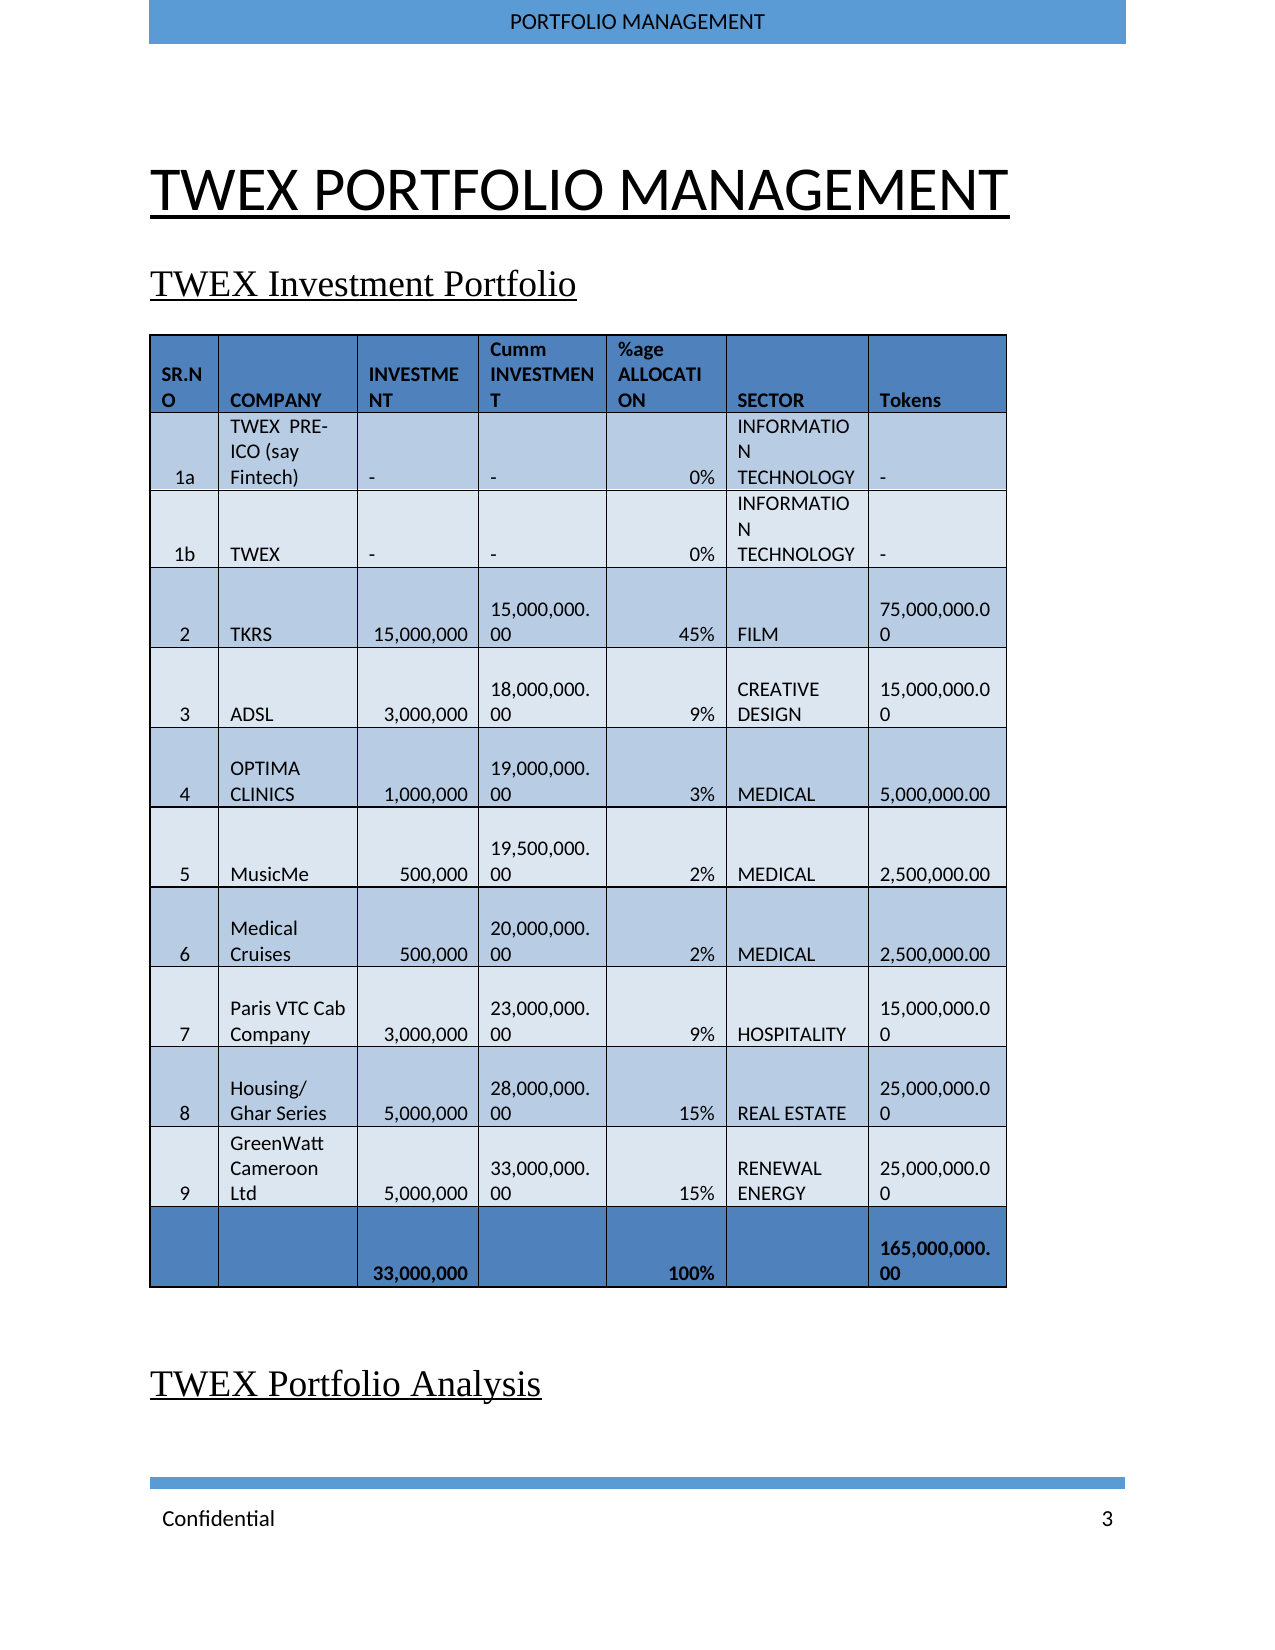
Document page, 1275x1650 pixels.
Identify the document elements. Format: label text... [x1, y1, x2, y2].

subtitle TWEX PORTFOLIO MANAGEMENT [150, 150, 1125, 226]
table_cell 25,000,000.00 [869, 1127, 1006, 1206]
table_cell 2,500,000.00 [869, 808, 1006, 886]
table_cell TKRS [219, 568, 357, 647]
table_cell 9% [607, 967, 726, 1046]
table_cell 5,000,000 [358, 1047, 478, 1126]
subtitle TWEX Portfolio Analysis [150, 1361, 1125, 1404]
table_cell 0% [607, 413, 726, 489]
table_cell 500,000 [358, 808, 478, 886]
table_cell 19,500,000.00 [479, 808, 606, 886]
table_cell 2,500,000.00 [869, 888, 1006, 966]
table_cell MEDICAL [727, 728, 868, 806]
table_cell 15,000,000.00 [869, 967, 1006, 1046]
table_cell 500,000 [358, 888, 478, 966]
table_header Cumm INVESTMENT [479, 336, 606, 412]
table_cell 15,000,000.00 [479, 568, 606, 647]
table_cell HOSPITALITY [727, 967, 868, 1046]
table_cell 18,000,000.00 [479, 648, 606, 727]
table_cell FILM [727, 568, 868, 647]
table_cell - [869, 491, 1006, 567]
table_cell CREATIVE DESIGN [727, 648, 868, 727]
table_cell 0% [607, 491, 726, 567]
table_cell 15% [607, 1047, 726, 1126]
table_cell RENEWAL ENERGY [727, 1127, 868, 1206]
table_cell 6 [151, 888, 218, 966]
table_cell 23,000,000.00 [479, 967, 606, 1046]
table_cell 28,000,000.00 [479, 1047, 606, 1126]
table_header %age ALLOCATION [607, 336, 726, 412]
table_cell - [358, 413, 478, 489]
table_cell 5,000,000.00 [869, 728, 1006, 806]
table_cell 2% [607, 808, 726, 886]
table_cell 5 [151, 808, 218, 886]
table_cell 15,000,000.00 [869, 648, 1006, 727]
table_cell 1a [151, 413, 218, 489]
table_cell 15,000,000 [358, 568, 478, 647]
table_cell - [358, 491, 478, 567]
table_cell 2 [151, 568, 218, 647]
table_cell 15% [607, 1127, 726, 1206]
table_cell TWEX PRE-ICO (say Fintech) [219, 413, 357, 489]
subtitle TWEX Investment Portfolio [150, 262, 1125, 305]
table_header COMPANY [219, 336, 357, 412]
table_cell 1b [151, 491, 218, 567]
table_cell 8 [151, 1047, 218, 1126]
table_cell MEDICAL [727, 888, 868, 966]
table_cell 3% [607, 728, 726, 806]
table_cell 7 [151, 967, 218, 1046]
table_cell INFORMATION TECHNOLOGY [727, 491, 868, 567]
table_cell 33,000,000.00 [479, 1127, 606, 1206]
table_cell MusicMe [219, 808, 357, 886]
table_cell TWEX [219, 491, 357, 567]
table_cell 165,000,000.00 [869, 1207, 1006, 1286]
table_cell 45% [607, 568, 726, 647]
table_header INVESTMENT [358, 336, 478, 412]
table_cell GreenWatt Cameroon Ltd [219, 1127, 357, 1206]
table_cell Housing/ Ghar Series [219, 1047, 357, 1126]
table_cell 5,000,000 [358, 1127, 478, 1206]
table_cell 100% [607, 1207, 726, 1286]
table_cell 4 [151, 728, 218, 806]
table_cell [219, 1207, 357, 1286]
table_cell 3 [151, 648, 218, 727]
table_cell 20,000,000.00 [479, 888, 606, 966]
table_cell 19,000,000.00 [479, 728, 606, 806]
table_cell 1,000,000 [358, 728, 478, 806]
table_cell OPTIMA CLINICS [219, 728, 357, 806]
table_cell 9 [151, 1127, 218, 1206]
table_cell 2% [607, 888, 726, 966]
table_cell - [479, 491, 606, 567]
table_cell [151, 1207, 218, 1286]
table_header SECTOR [727, 336, 868, 412]
table_cell 25,000,000.00 [869, 1047, 1006, 1126]
table_cell 3,000,000 [358, 648, 478, 727]
table_cell 9% [607, 648, 726, 727]
table_cell - [869, 413, 1006, 489]
table_cell - [479, 413, 606, 489]
table_header Tokens [869, 336, 1006, 412]
table_cell ADSL [219, 648, 357, 727]
table_cell 33,000,000 [358, 1207, 478, 1286]
table_cell 75,000,000.00 [869, 568, 1006, 647]
table_cell REAL ESTATE [727, 1047, 868, 1126]
table_cell [479, 1207, 606, 1286]
table_cell 3,000,000 [358, 967, 478, 1046]
table_cell Paris VTC Cab Company [219, 967, 357, 1046]
table_header SR.NO [151, 336, 218, 412]
table_cell MEDICAL [727, 808, 868, 886]
table_cell Medical Cruises [219, 888, 357, 966]
table_cell INFORMATION TECHNOLOGY [727, 413, 868, 489]
table_cell [727, 1207, 868, 1286]
